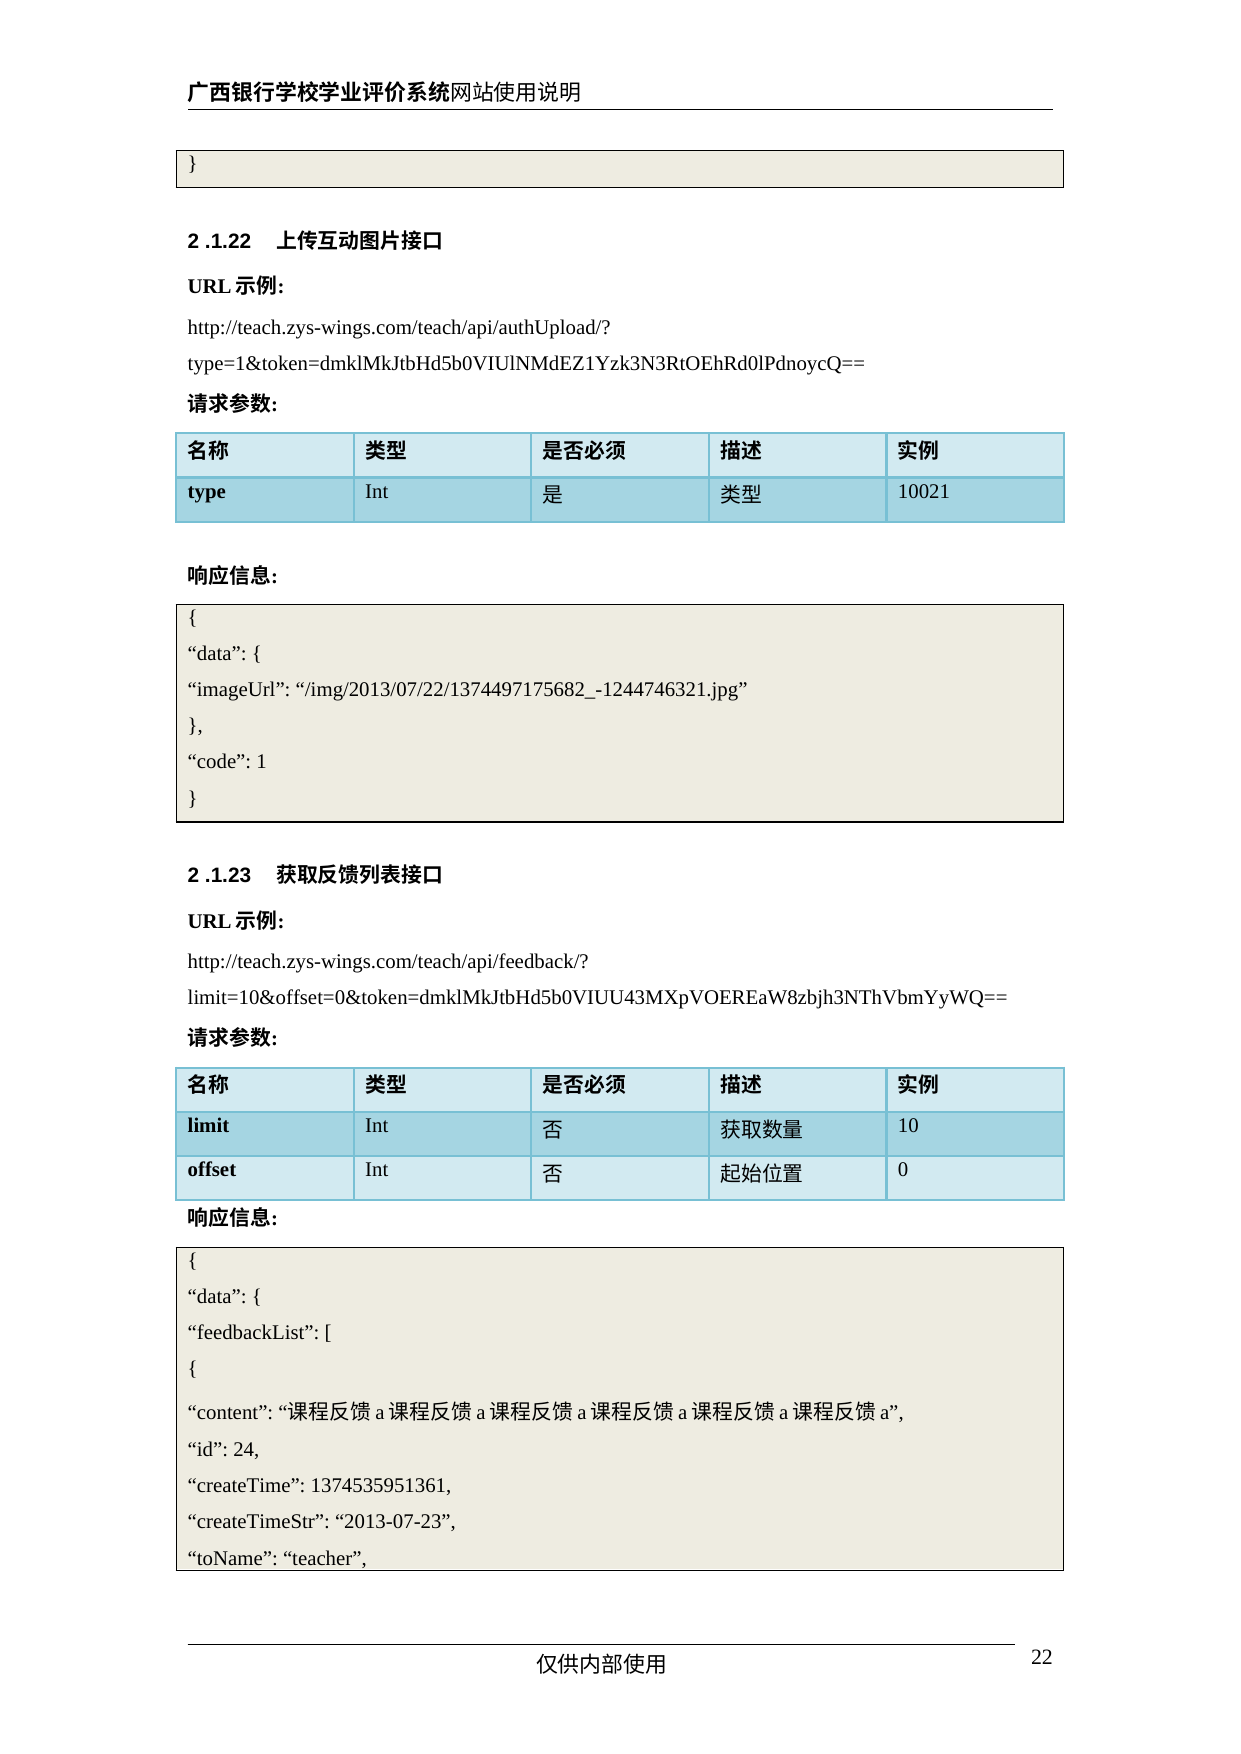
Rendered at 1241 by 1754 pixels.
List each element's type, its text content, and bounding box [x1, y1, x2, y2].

table_header 是否必须 [532, 1069, 708, 1111]
table_header 类型 [355, 1069, 530, 1111]
table_header 类型 [355, 434, 530, 476]
table_cell 0 [888, 1157, 1063, 1199]
text http://teach.zys-wings.com/teach/api/feedback/?limit=10&offset=0&token=dmklMkJtbHd5b0VIUU43MXpVOEREaW8zbjh3NThVbmYyWQ== [187, 949, 1053, 1009]
table_cell Int [355, 479, 530, 521]
table_cell limit [177, 1113, 353, 1155]
table_cell 10021 [888, 479, 1063, 521]
table_cell 否 [532, 1157, 708, 1199]
text http://teach.zys-wings.com/teach/api/authUpload/?type=1&token=dmklMkJtbHd5b0VIUlNMdEZ1Yzk3N3RtOEhRd0lPdnoycQ== [187, 315, 1053, 375]
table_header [177, 151, 1063, 187]
table_header 实例 [888, 434, 1063, 476]
table_header 实例 [888, 1069, 1063, 1111]
table_header { “data”: { “imageUrl”: “/img/2013/07/22/1374497175682_-1244746321.jpg” }, “code”: 1 } [177, 605, 1063, 821]
table_header 名称 [177, 434, 353, 476]
table_header 是否必须 [532, 434, 708, 476]
text URL示例: [187, 269, 1053, 300]
table_header 描述 [710, 434, 885, 476]
subtitle 上传互动图片接口 [187, 224, 1053, 254]
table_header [177, 1248, 1063, 1569]
table_cell Int [355, 1113, 530, 1155]
table_cell 起始位置 [710, 1157, 885, 1199]
text 响应信息: [187, 559, 1053, 589]
table_cell 是 [532, 479, 708, 521]
text 请求参数: [187, 1021, 1053, 1051]
text 响应信息: [187, 1201, 1053, 1232]
table_cell Int [355, 1157, 530, 1199]
subtitle 获取反馈列表接口 [187, 858, 1053, 889]
table_header 名称 [177, 1069, 353, 1111]
table_cell 类型 [710, 479, 885, 521]
table_cell 否 [532, 1113, 708, 1155]
table_cell offset [177, 1157, 353, 1199]
table_cell 10 [888, 1113, 1063, 1155]
table_header 描述 [710, 1069, 885, 1111]
text URL示例: [187, 904, 1053, 934]
table_cell type [177, 479, 353, 521]
table_cell 获取数量 [710, 1113, 885, 1155]
text 请求参数: [187, 387, 1053, 417]
